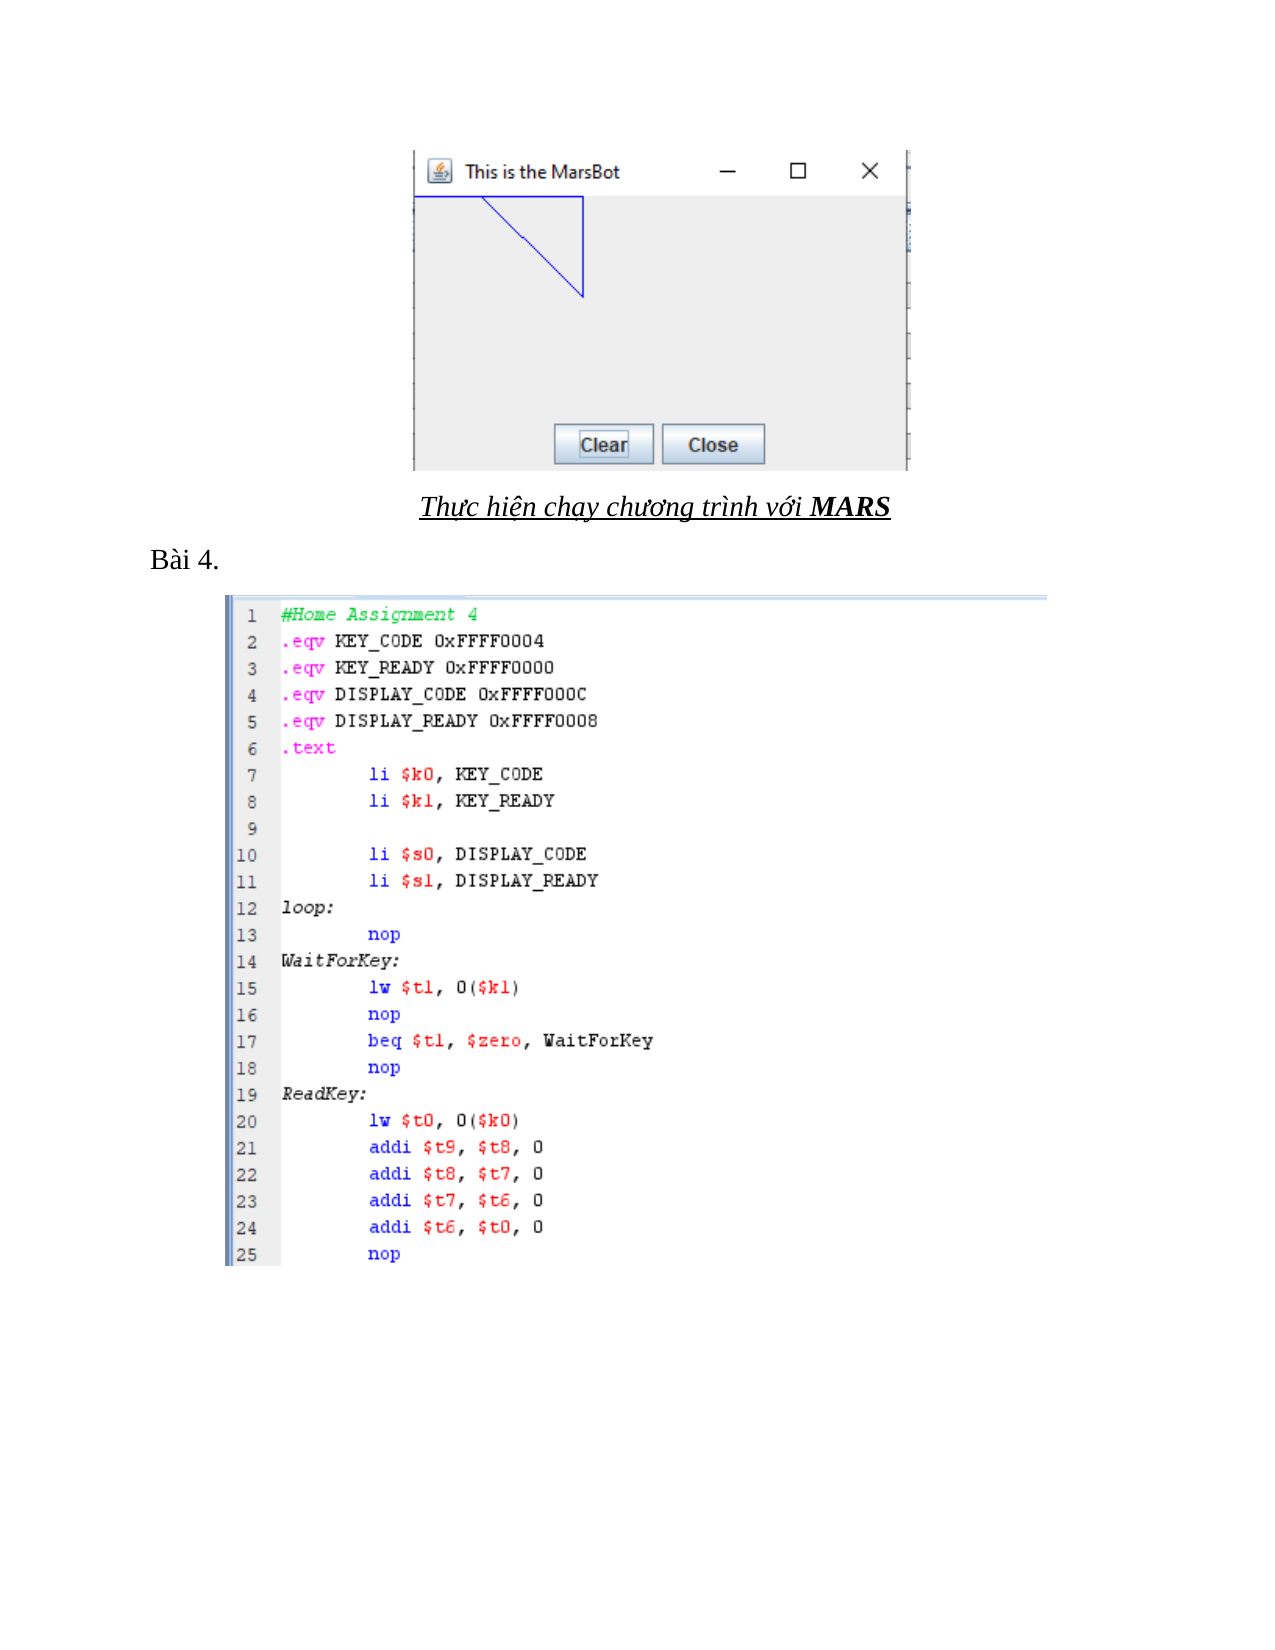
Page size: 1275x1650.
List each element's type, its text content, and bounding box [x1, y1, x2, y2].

picture [225, 595, 1047, 1266]
text Bài 4. [150, 542, 1125, 576]
picture [412, 150, 911, 471]
text Thực hiện chạy chương trình với MARS [187, 489, 1125, 523]
